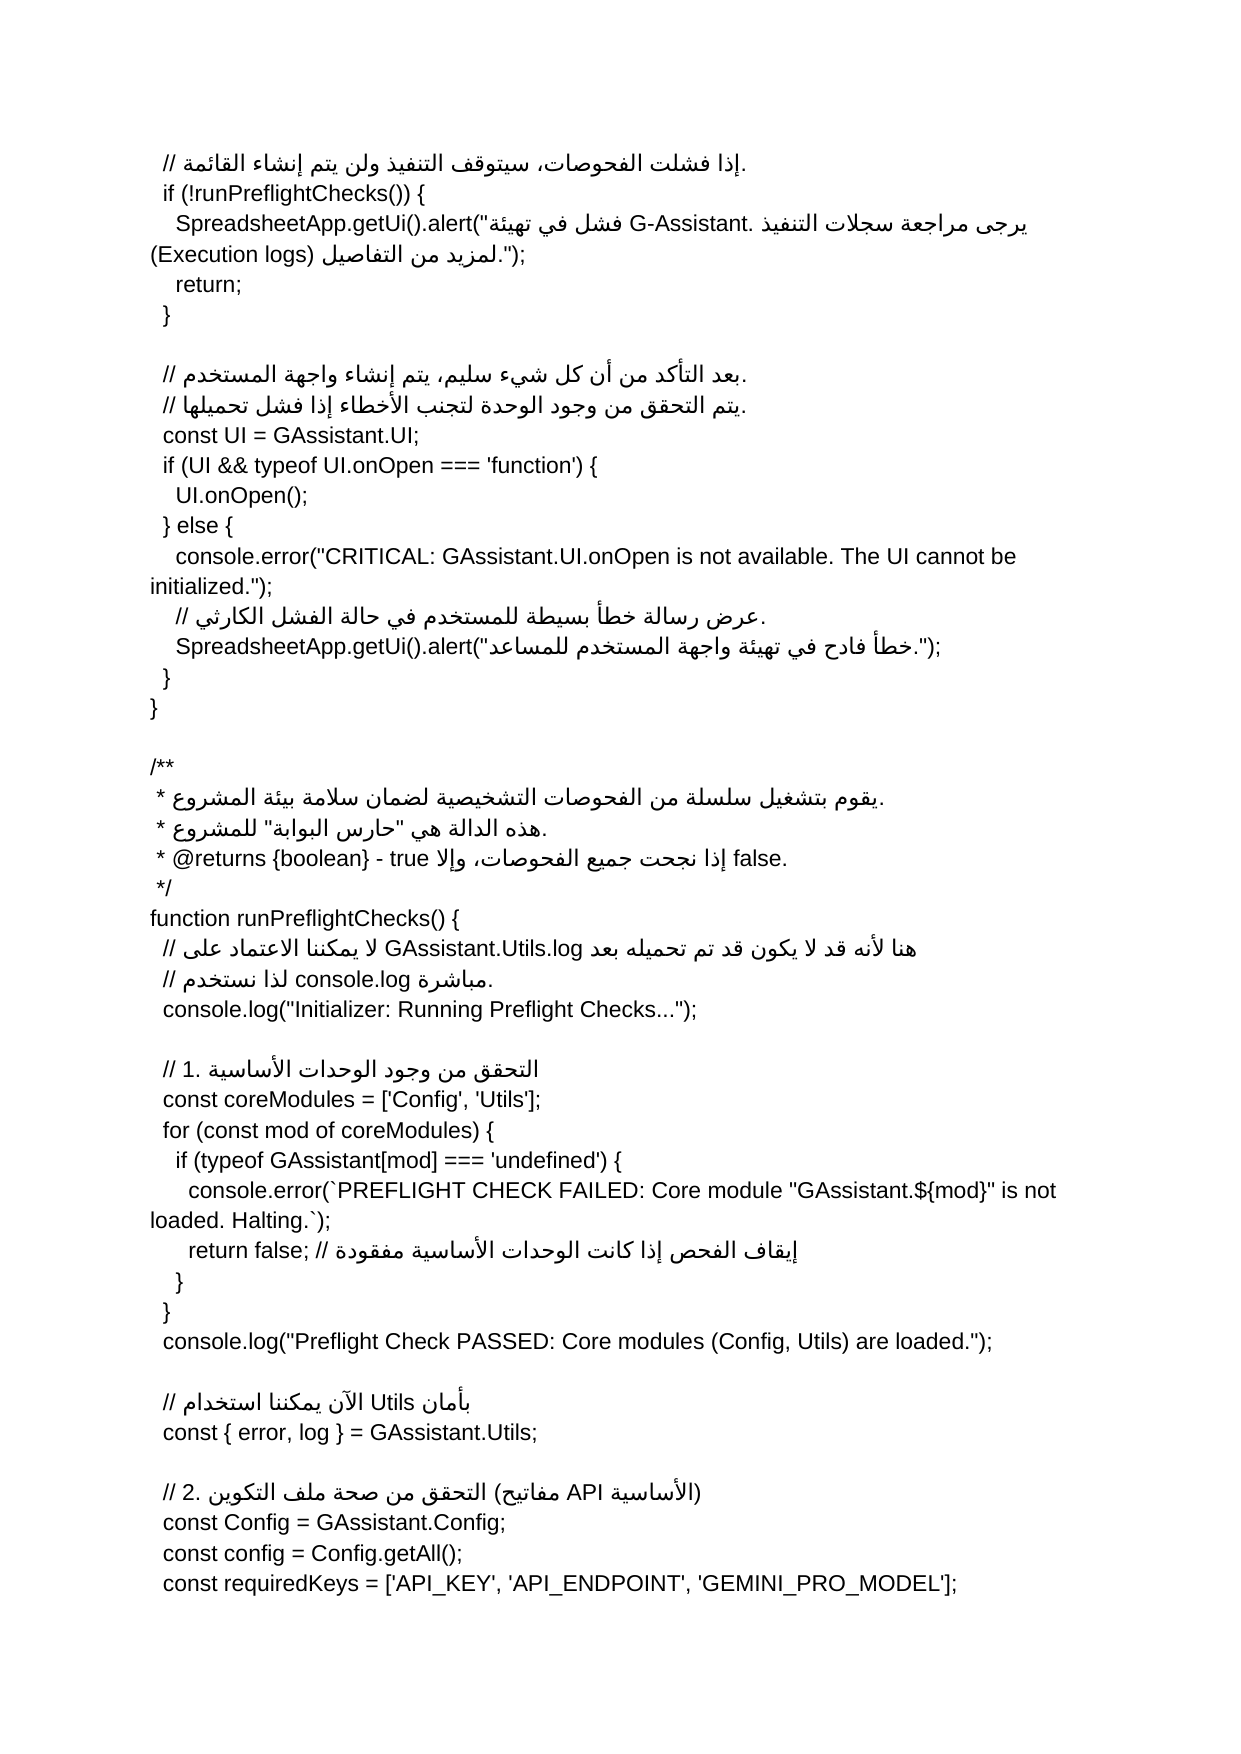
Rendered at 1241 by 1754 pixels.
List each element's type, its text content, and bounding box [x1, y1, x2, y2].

text const coreModules = ['Config', 'Utils']; [150, 1086, 1090, 1113]
text } else { [150, 512, 1090, 539]
text SpreadsheetApp.getUi().alert("فشل في تهيئة G-Assistant. يرجى مراجعة سجلات التنفيذ (Execution logs) لمزيد من التفاصيل."); [150, 210, 1090, 267]
text // 2. التحقق من صحة ملف التكوين (مفاتيح API الأساسية) [150, 1479, 1090, 1506]
text return false; // إيقاف الفحص إذا كانت الوحدات الأساسية مفقودة [150, 1237, 1090, 1264]
text // الآن يمكننا استخدام Utils بأمان [150, 1388, 1090, 1415]
text const config = Config.getAll(); [150, 1539, 1090, 1566]
text if (!runPreflightChecks()) { [150, 180, 1090, 207]
text console.log("Preflight Check PASSED: Core modules (Config, Utils) are loaded."); [150, 1328, 1090, 1354]
text } [150, 1268, 1090, 1294]
text // 1. التحقق من وجود الوحدات الأساسية [150, 1056, 1090, 1083]
text const { error, log } = GAssistant.Utils; [150, 1419, 1090, 1445]
text console.error(`PREFLIGHT CHECK FAILED: Core module "GAssistant.${mod}" is not loaded. Halting.`); [150, 1177, 1090, 1234]
text * @returns {boolean} - true إذا نجحت جميع الفحوصات، وإلا false. [150, 845, 1090, 871]
text * يقوم بتشغيل سلسلة من الفحوصات التشخيصية لضمان سلامة بيئة المشروع. [150, 784, 1090, 811]
text /** [150, 754, 1090, 781]
text return; [150, 271, 1090, 297]
text UI.onOpen(); [150, 482, 1090, 509]
text // عرض رسالة خطأ بسيطة للمستخدم في حالة الفشل الكارثي. [150, 603, 1090, 629]
text function runPreflightChecks() { [150, 905, 1090, 932]
text } [150, 1298, 1090, 1324]
text if (UI && typeof UI.onOpen === 'function') { [150, 452, 1090, 478]
text // لا يمكننا الاعتماد على GAssistant.Utils.log هنا لأنه قد لا يكون قد تم تحميله بعد [150, 935, 1090, 962]
text const Config = GAssistant.Config; [150, 1509, 1090, 1536]
text // يتم التحقق من وجود الوحدة لتجنب الأخطاء إذا فشل تحميلها. [150, 392, 1090, 418]
text if (typeof GAssistant[mod] === 'undefined') { [150, 1147, 1090, 1173]
text * هذه الدالة هي "حارس البوابة" للمشروع. [150, 814, 1090, 841]
text const UI = GAssistant.UI; [150, 422, 1090, 448]
text */ [150, 875, 1090, 901]
text const requiredKeys = ['API_KEY', 'API_ENDPOINT', 'GEMINI_PRO_MODEL']; [150, 1570, 1090, 1596]
text } [150, 663, 1090, 690]
text // بعد التأكد من أن كل شيء سليم، يتم إنشاء واجهة المستخدم. [150, 361, 1090, 388]
text // إذا فشلت الفحوصات، سيتوقف التنفيذ ولن يتم إنشاء القائمة. [150, 150, 1090, 176]
text console.error("CRITICAL: GAssistant.UI.onOpen is not available. The UI cannot be initialized."); [150, 543, 1090, 599]
text // لذا نستخدم console.log مباشرة. [150, 966, 1090, 992]
text SpreadsheetApp.getUi().alert("خطأ فادح في تهيئة واجهة المستخدم للمساعد."); [150, 633, 1090, 660]
text } [150, 301, 1090, 327]
text } [150, 694, 1090, 720]
text for (const mod of coreModules) { [150, 1117, 1090, 1143]
text console.log("Initializer: Running Preflight Checks..."); [150, 996, 1090, 1022]
